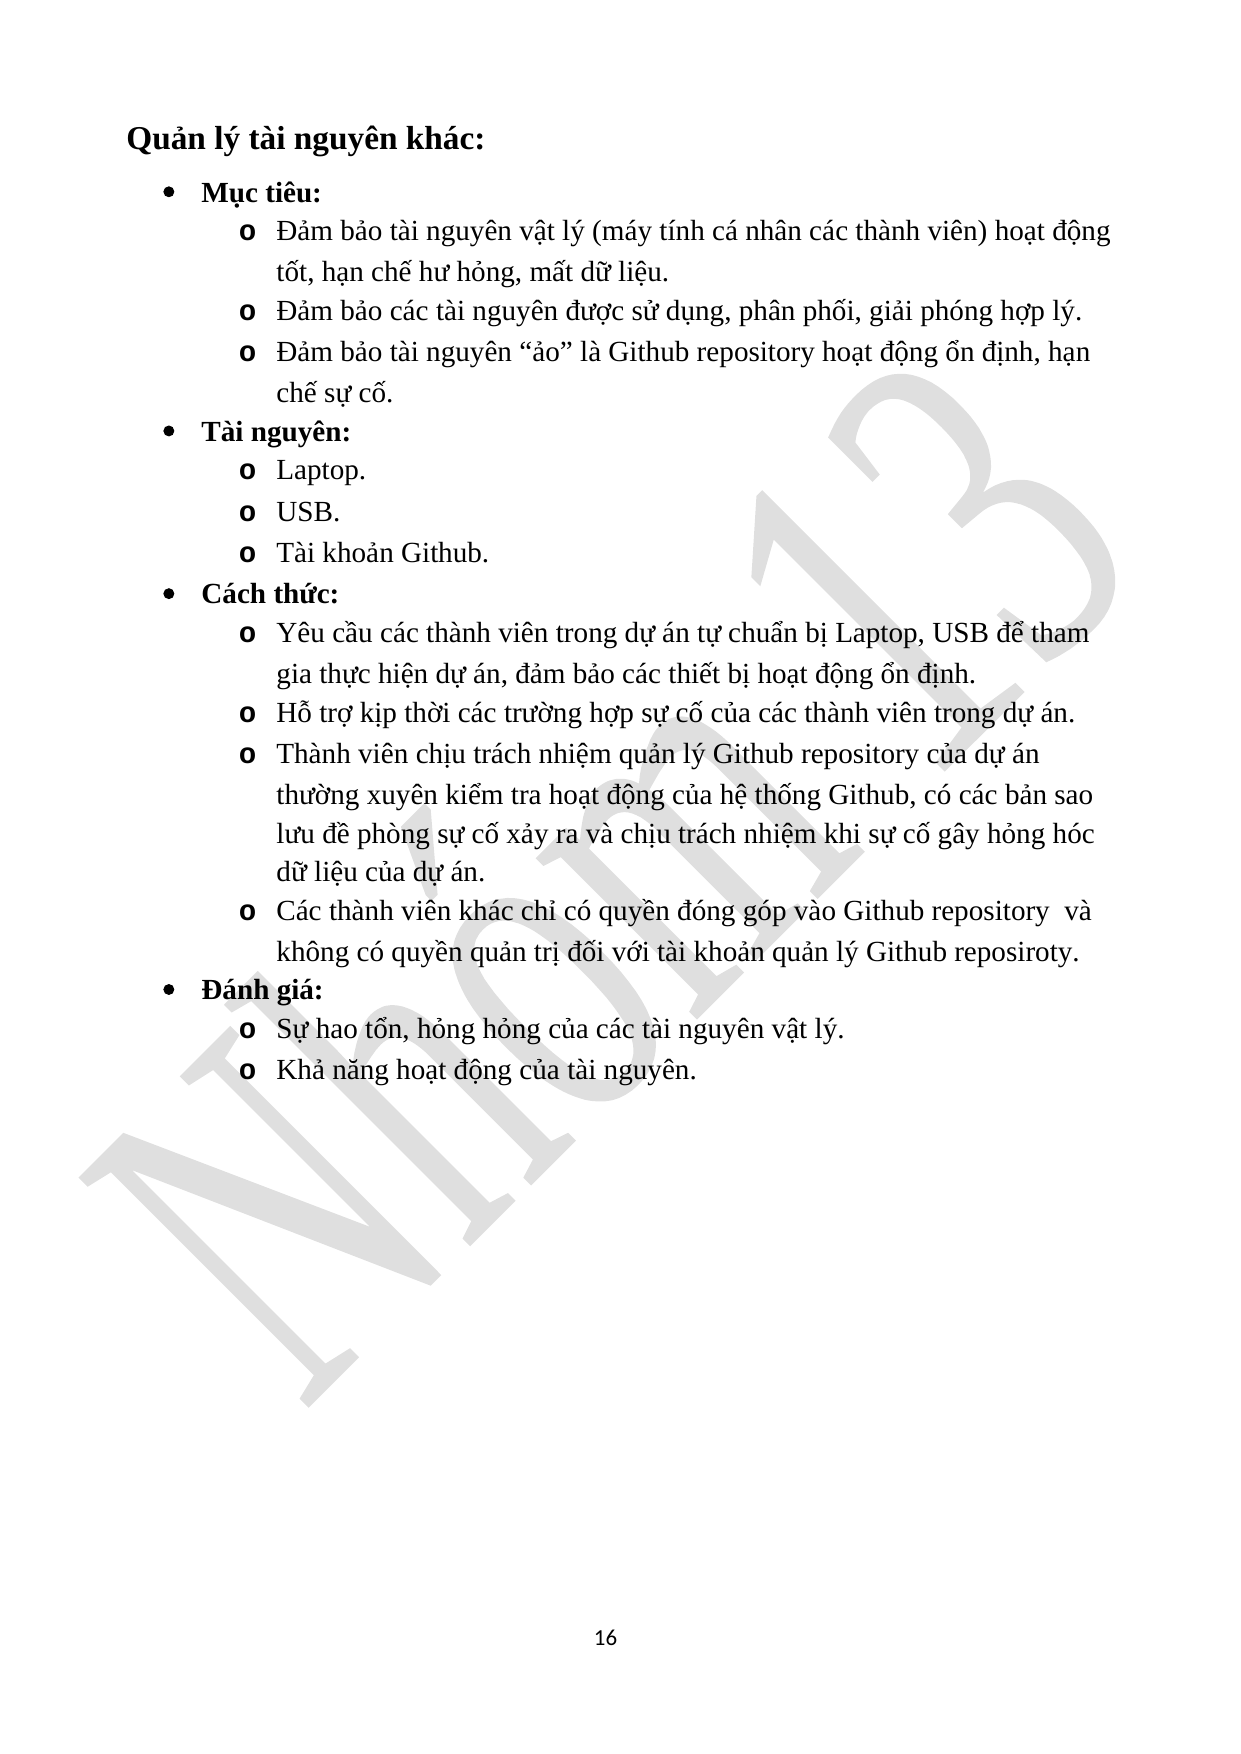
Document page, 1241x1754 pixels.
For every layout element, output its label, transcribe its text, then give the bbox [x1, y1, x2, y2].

list Hỗ trợ kịp thời các trường hợp sự cố của các thành viên trong dự án. [239, 695, 1122, 731]
list Sự hao tổn, hỏng hỏng của các tài nguyên vật lý. [239, 1011, 1122, 1047]
list Thành viên chịu trách nhiệm quản lý Github repository của dự án thường xuyên kiểm tra hoạt động của hệ thống Github, có các bản sao lưu đề phòng sự cố xảy ra và chịu trách nhiệm khi sự cố gây hỏng hóc dữ liệu của dự án. [239, 736, 1122, 888]
list Tài nguyên: [164, 414, 1122, 447]
list Cách thức: [164, 577, 1122, 610]
list Yêu cầu các thành viên trong dự án tự chuẩn bị Laptop, USB để tham gia thực hiện dự án, đảm bảo các thiết bị hoạt động ổn định. [239, 615, 1122, 690]
list Tài khoản Github. [239, 535, 1122, 571]
list Laptop. [239, 452, 1122, 488]
list USB. [239, 494, 1122, 530]
list Mục tiêu: [164, 175, 1122, 208]
list Các thành viên khác chỉ có quyền đóng góp vào Github repository và không có quyền quản trị đối với tài khoản quản lý Github reposiroty. [239, 893, 1122, 967]
list Đảm bảo các tài nguyên được sử dụng, phân phối, giải phóng hợp lý. [239, 293, 1122, 329]
list Đảm bảo tài nguyên vật lý (máy tính cá nhân các thành viên) hoạt động tốt, hạn chế hư hỏng, mất dữ liệu. [239, 213, 1122, 288]
list Đảm bảo tài nguyên “ảo” là Github repository hoạt động ổn định, hạn chế sự cố. [239, 334, 1122, 409]
list Đánh giá: [164, 972, 1122, 1006]
text Quản lý tài nguyên khác: [126, 118, 1122, 156]
list Khả năng hoạt động của tài nguyên. [239, 1052, 1122, 1088]
